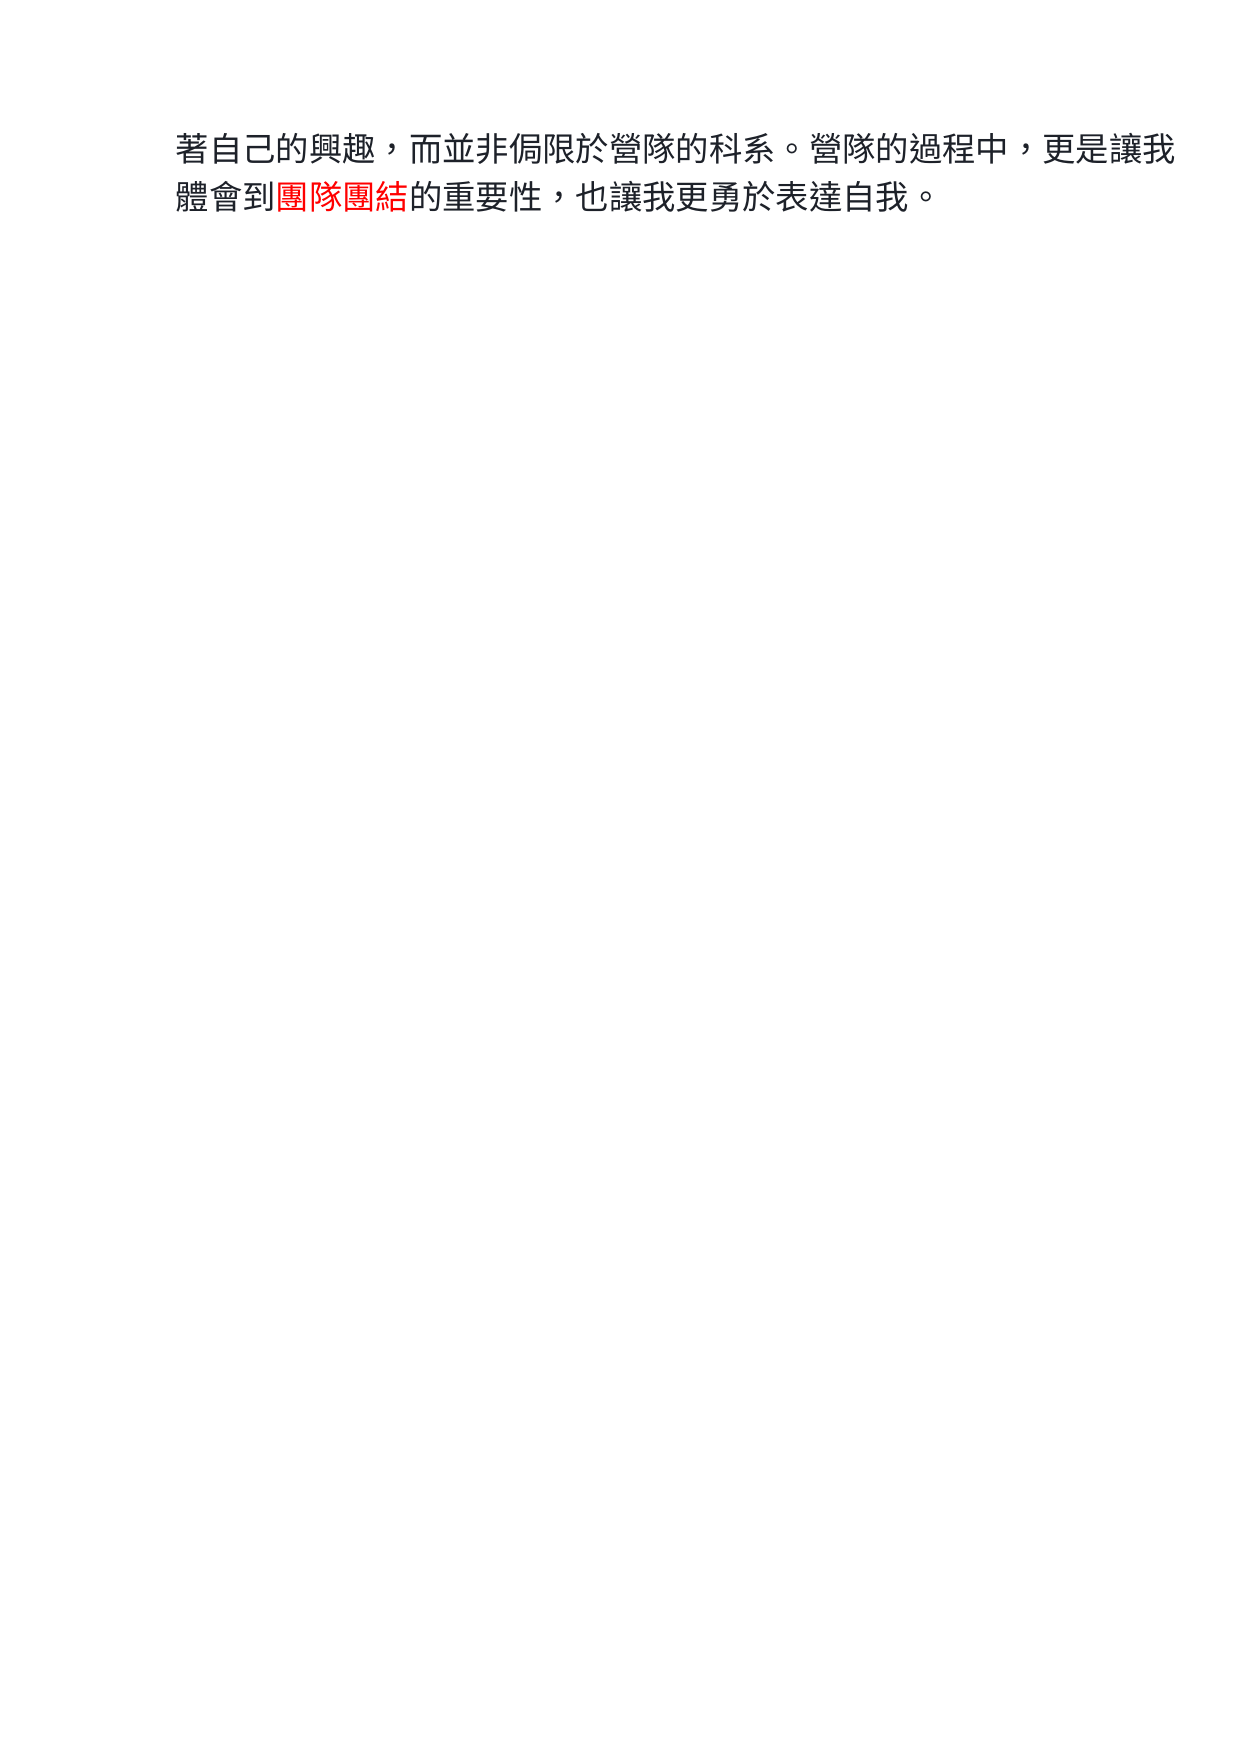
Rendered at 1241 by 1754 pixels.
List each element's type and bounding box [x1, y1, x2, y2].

text [176, 122, 1178, 219]
